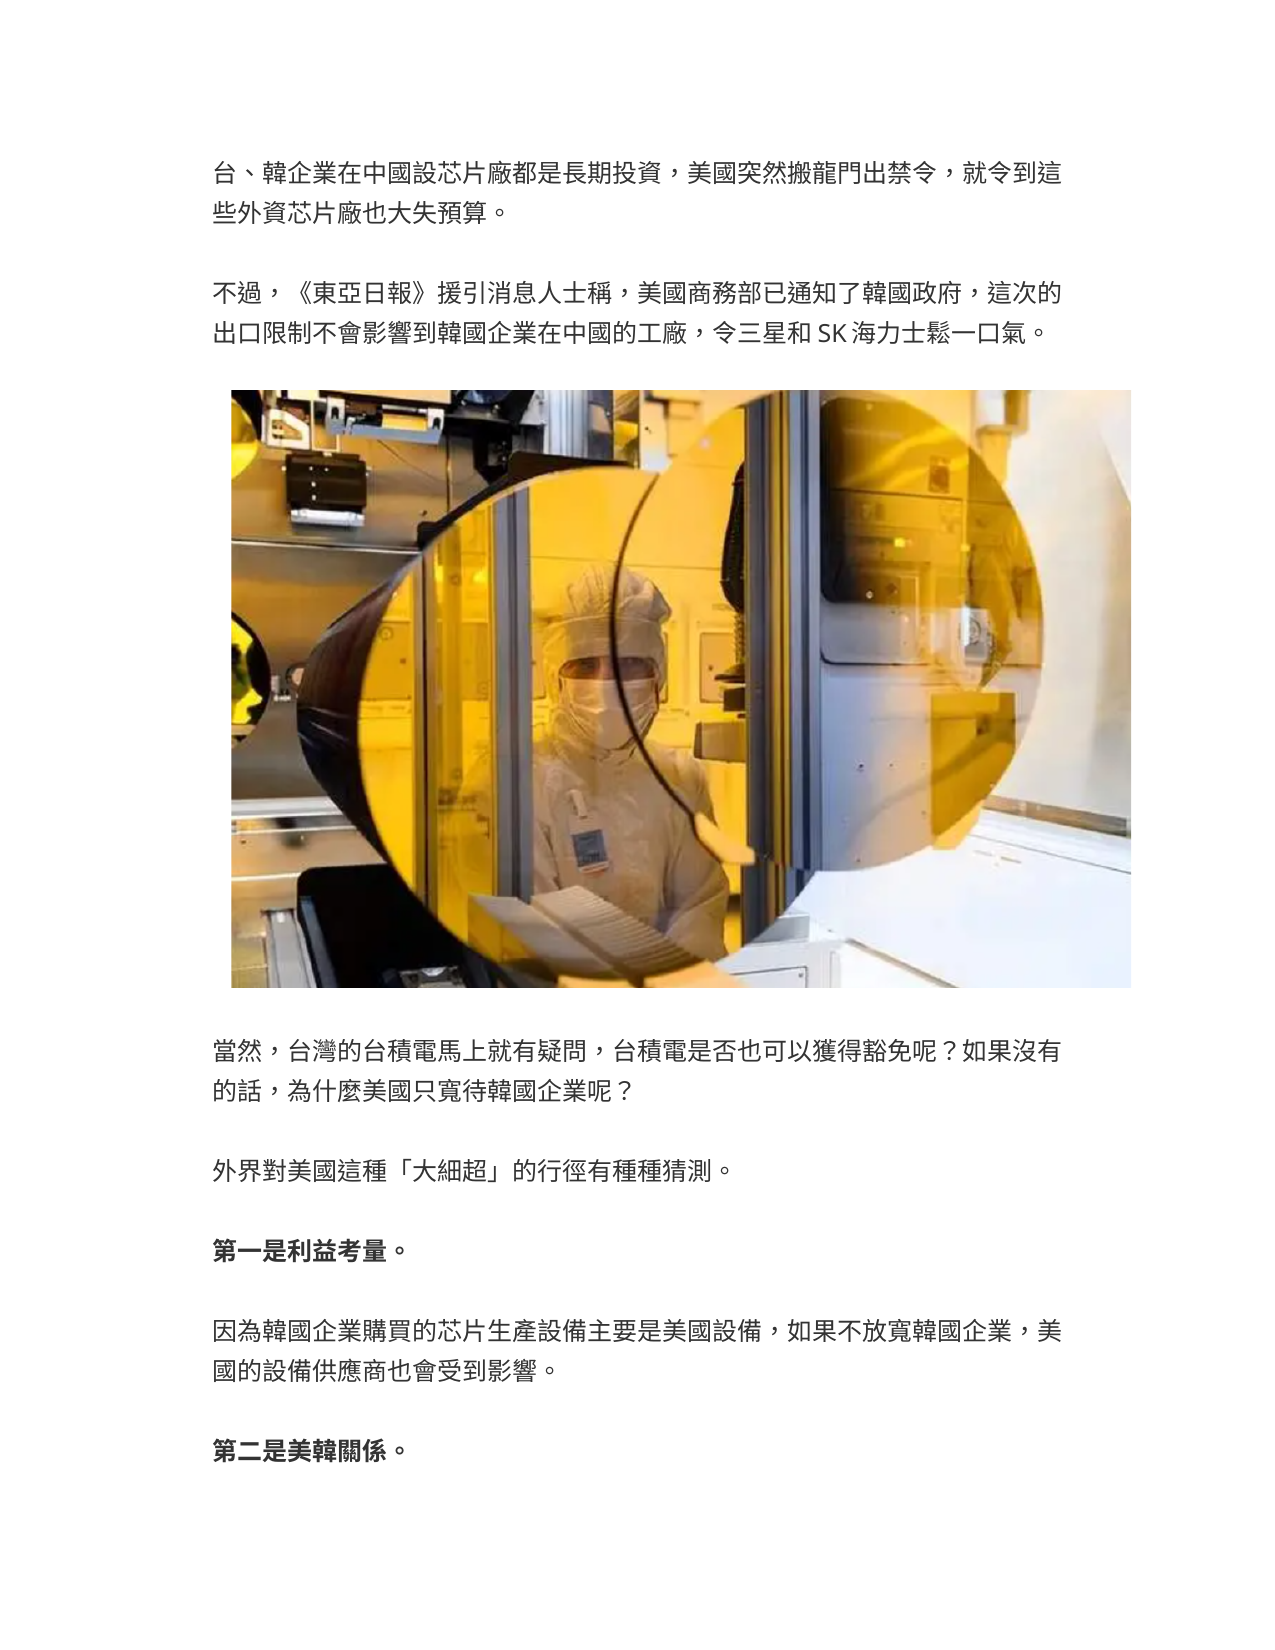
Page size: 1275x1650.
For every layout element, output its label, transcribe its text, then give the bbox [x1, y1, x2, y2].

text 外界對美國這種「大細超」的行徑有種種猜測。 [212, 1147, 1062, 1187]
text 第二是美韓關係。 [212, 1427, 1062, 1467]
picture [231, 390, 1132, 988]
text 因為韓國企業購買的芯片生產設備主要是美國設備，如果不放寬韓國企業，美國的設備供應商也會受到影響。 [212, 1307, 1062, 1387]
text 台、韓企業在中國設芯片廠都是長期投資，美國突然搬龍門出禁令，就令到這些外資芯片廠也大失預算。 [212, 150, 1062, 230]
text 第一是利益考量。 [212, 1227, 1062, 1267]
text 不過，《東亞日報》援引消息人士稱，美國商務部已通知了韓國政府，這次的出口限制不會影響到韓國企業在中國的工廠，令三星和SK海力士鬆一口氣。 [212, 270, 1062, 350]
text 當然，台灣的台積電馬上就有疑問，台積電是否也可以獲得豁免呢？如果沒有的話，為什麼美國只寬待韓國企業呢？ [212, 1027, 1062, 1107]
